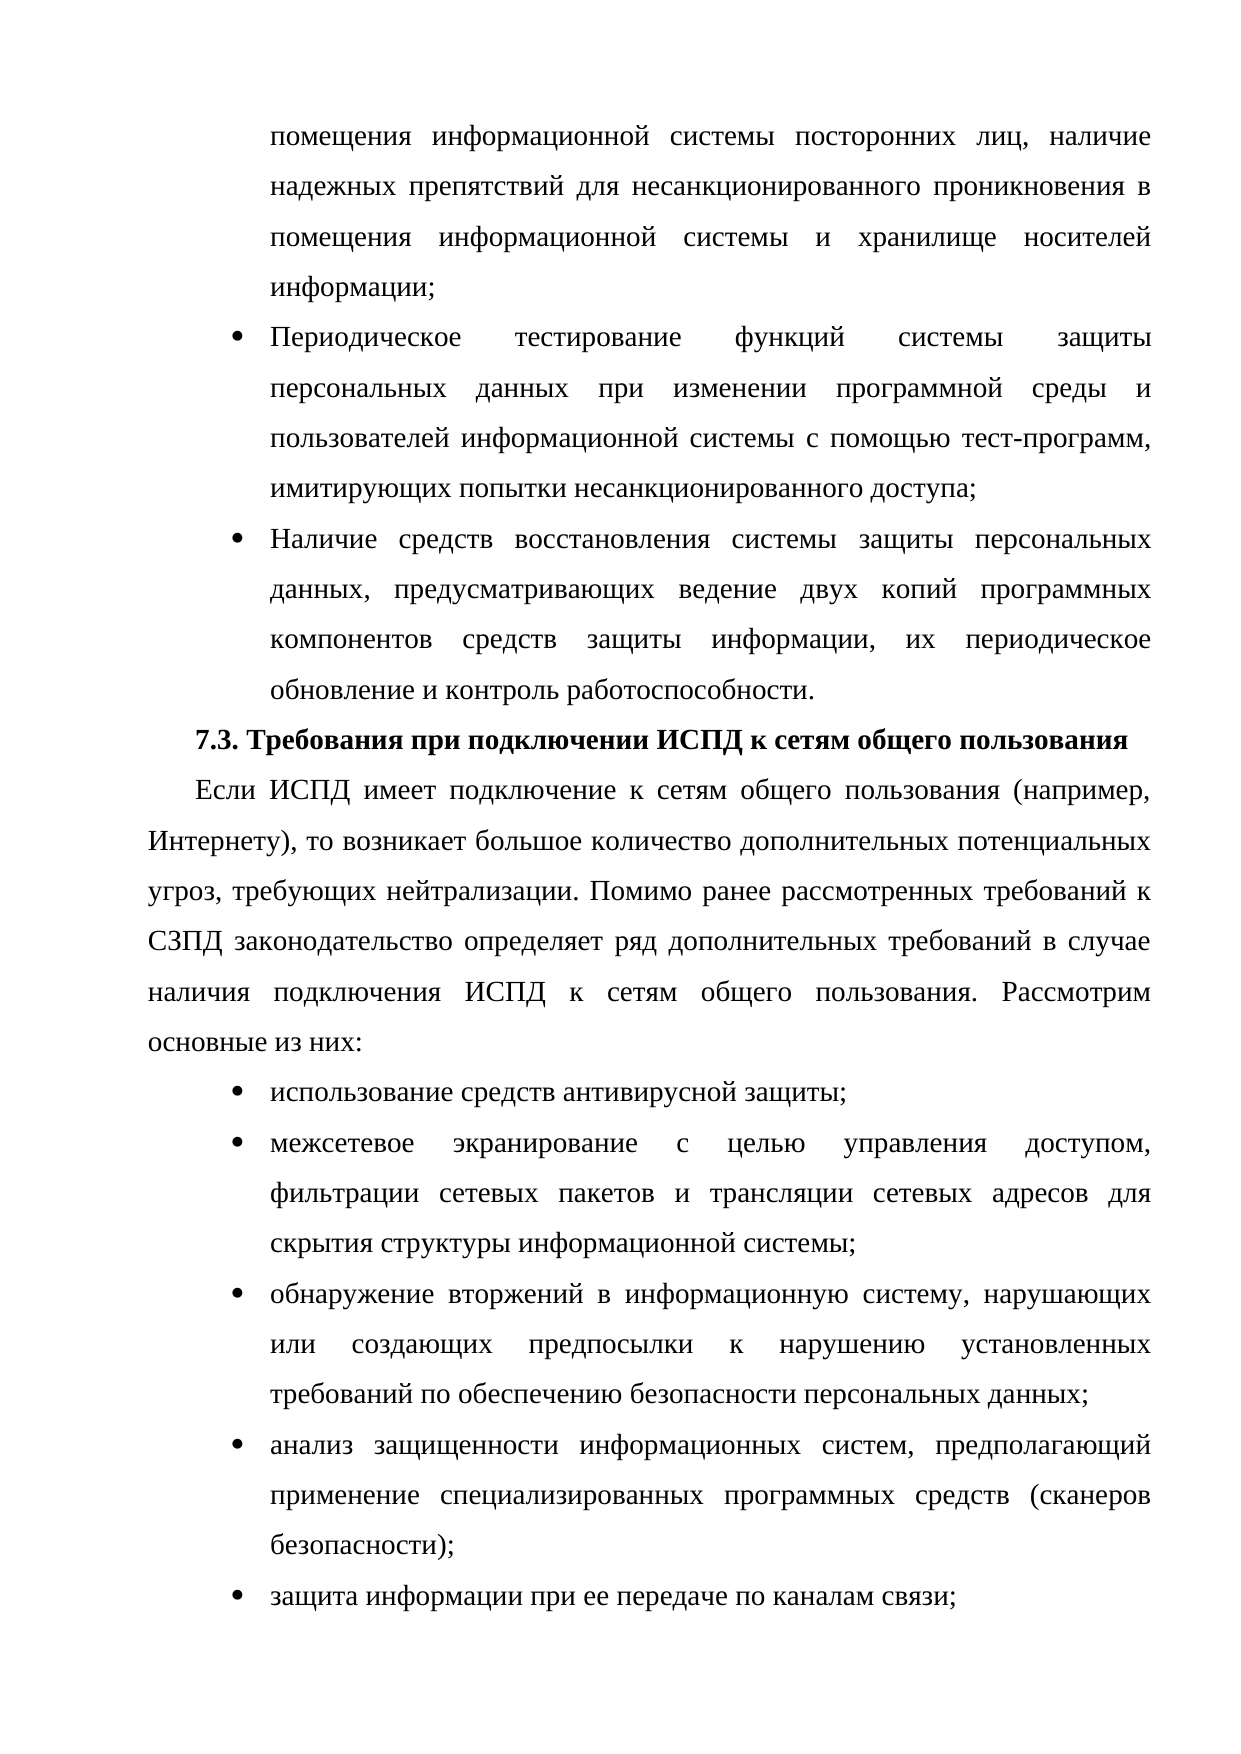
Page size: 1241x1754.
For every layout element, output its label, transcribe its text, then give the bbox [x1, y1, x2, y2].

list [232, 118, 1152, 303]
list межсетевое экранирование с целью управления доступом, фильтрации сетевых пакетов и трансляции сетевых адресов для скрытия структуры информационной системы; [232, 1125, 1152, 1259]
list защита информации при ее передаче по каналам связи; [232, 1578, 1152, 1611]
list анализ защищенности информационных систем, предполагающий применение специализированных программных средств (сканеров безопасности); [232, 1427, 1152, 1561]
list Наличие средств восстановления системы защиты персональных данных, предусматривающих ведение двух копий программных компонентов средств защиты информации, их периодическое обновление и контроль работоспособности. [232, 521, 1152, 705]
text Если ИСПД имеет подключение к сетям общего пользования (например, Интернету), то возникает большое количество дополнительных потенциальных угроз, требующих нейтрализации. Помимо ранее рассмотренных требований к СЗПД законодательство определяет ряд дополнительных требований в случае наличия подключения ИСПД к сетям общего пользования. Рассмотрим основные из них: [148, 772, 1152, 1057]
list Периодическое тестирование функций системы защиты персональных данных при изменении программной среды и пользователей информационной системы с помощью тест-программ, имитирующих попытки несанкционированного доступа; [232, 319, 1152, 504]
list обнаружение вторжений в информационную систему, нарушающих или создающих предпосылки к нарушению установленных требований по обеспечению безопасности персональных данных; [232, 1276, 1152, 1410]
subtitle 7.3. Требования при подключении ИСПД к сетям общего пользования [148, 722, 1152, 756]
list использование средств антивирусной защиты; [232, 1074, 1152, 1108]
